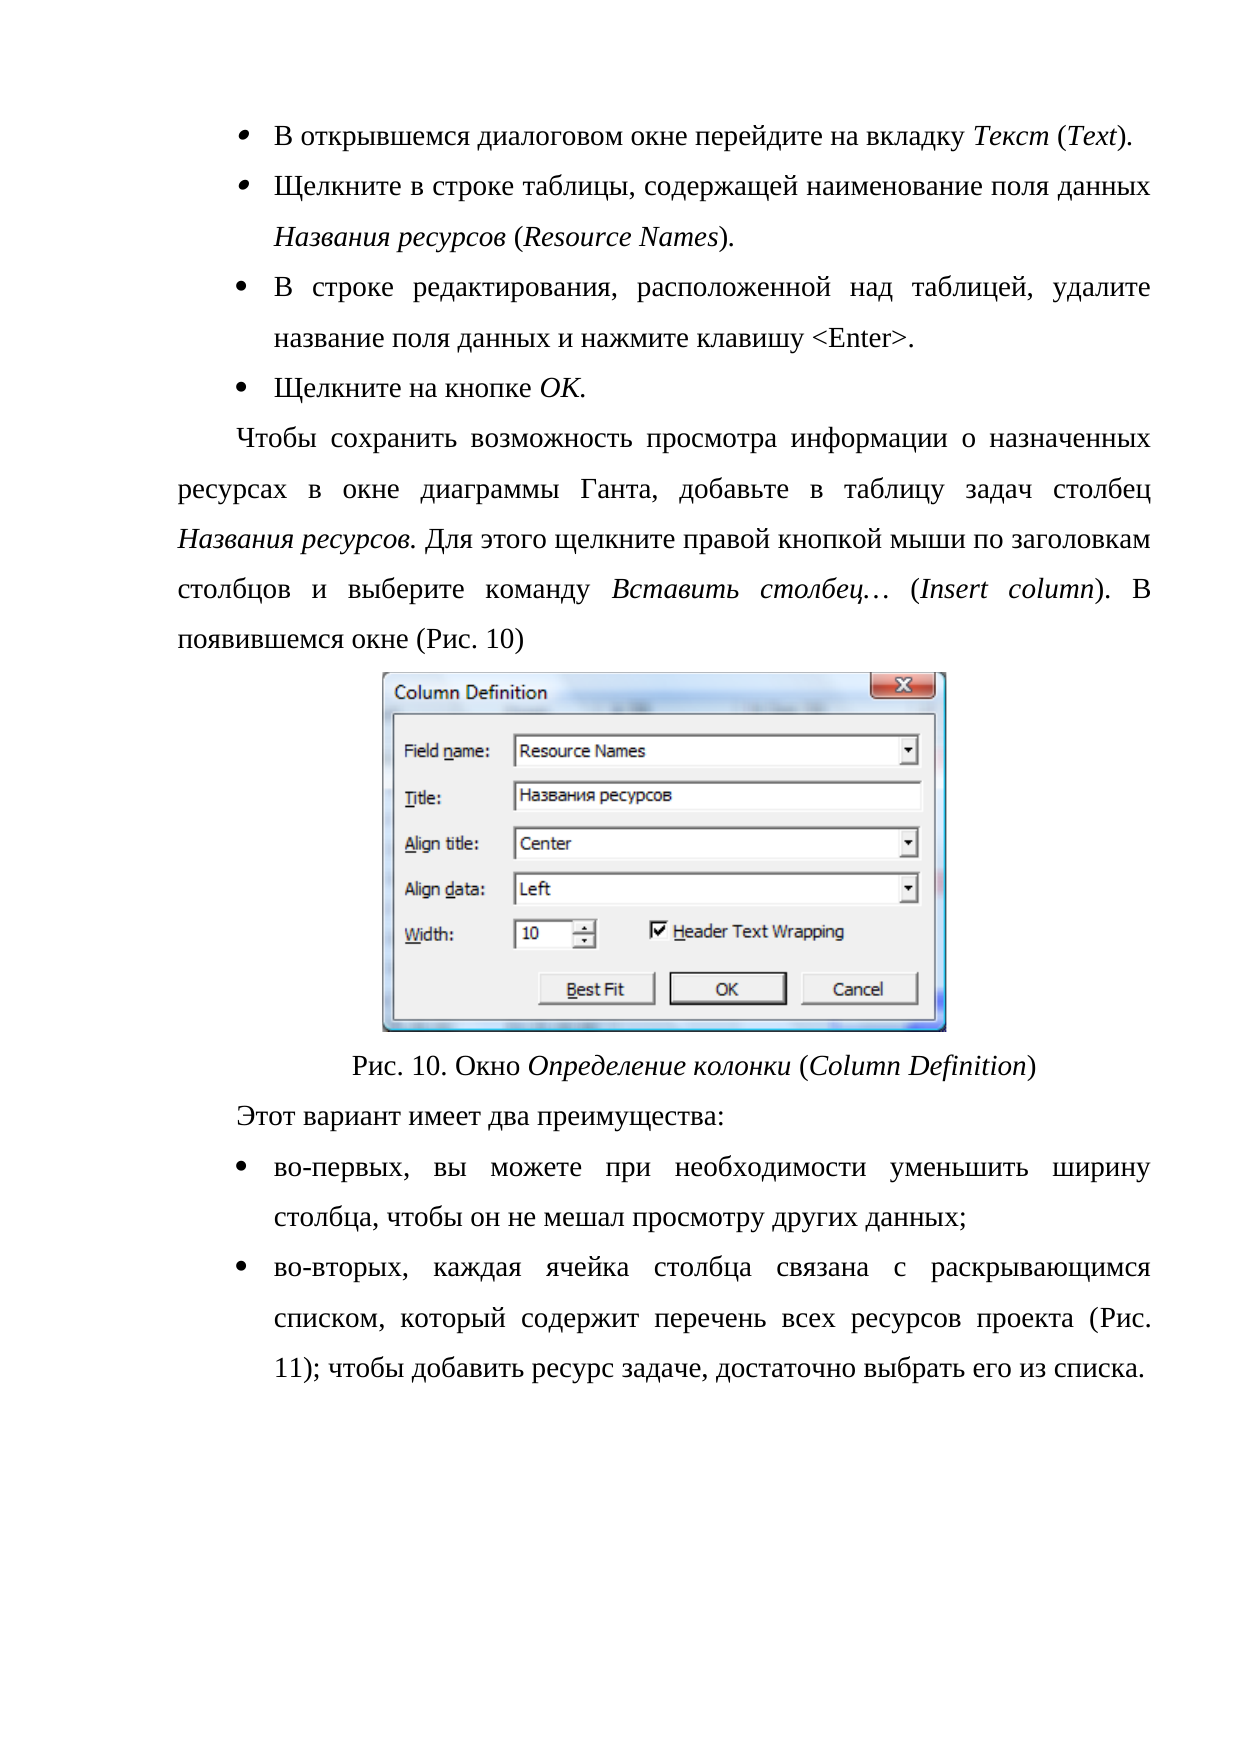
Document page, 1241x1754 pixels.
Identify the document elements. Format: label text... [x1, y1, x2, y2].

text Чтобы сохранить возможность просмотра информации о назначенных ресурсах в окне диаграммы Ганта, добавьте в таблицу задач столбец Названия ресурсов. Для этого щелкните правой кнопкой мыши по заголовкам столбцов и выберите команду Вставить столбец… (Insert column). В появившемся окне (Рис. 10) [177, 420, 1152, 655]
list В открывшемся диалоговом окне перейдите на вкладку Текст (Text). [236, 118, 1152, 152]
list во-первых, вы можете при необходимости уменьшить ширину столбца, чтобы он не мешал просмотру других данных; [236, 1149, 1152, 1233]
text Этот вариант имеет два преимущества: [177, 1098, 1152, 1132]
list Щелкните в строке таблицы, содержащей наименование поля данных Названия ресурсов (Resource Names). [236, 168, 1152, 252]
list Щелкните на кнопке ОК. [236, 370, 1152, 404]
list В строке редактирования, расположенной над таблицей, удалите название поля данных и нажмите клавишу <Enter>. [236, 269, 1152, 353]
picture [382, 672, 947, 1032]
list во-вторых, каждая ячейка столбца связана с раскрывающимся списком, который содержит перечень всех ресурсов проекта (Рис. 11); чтобы добавить ресурс задаче, достаточно выбрать его из списка. [236, 1249, 1152, 1384]
